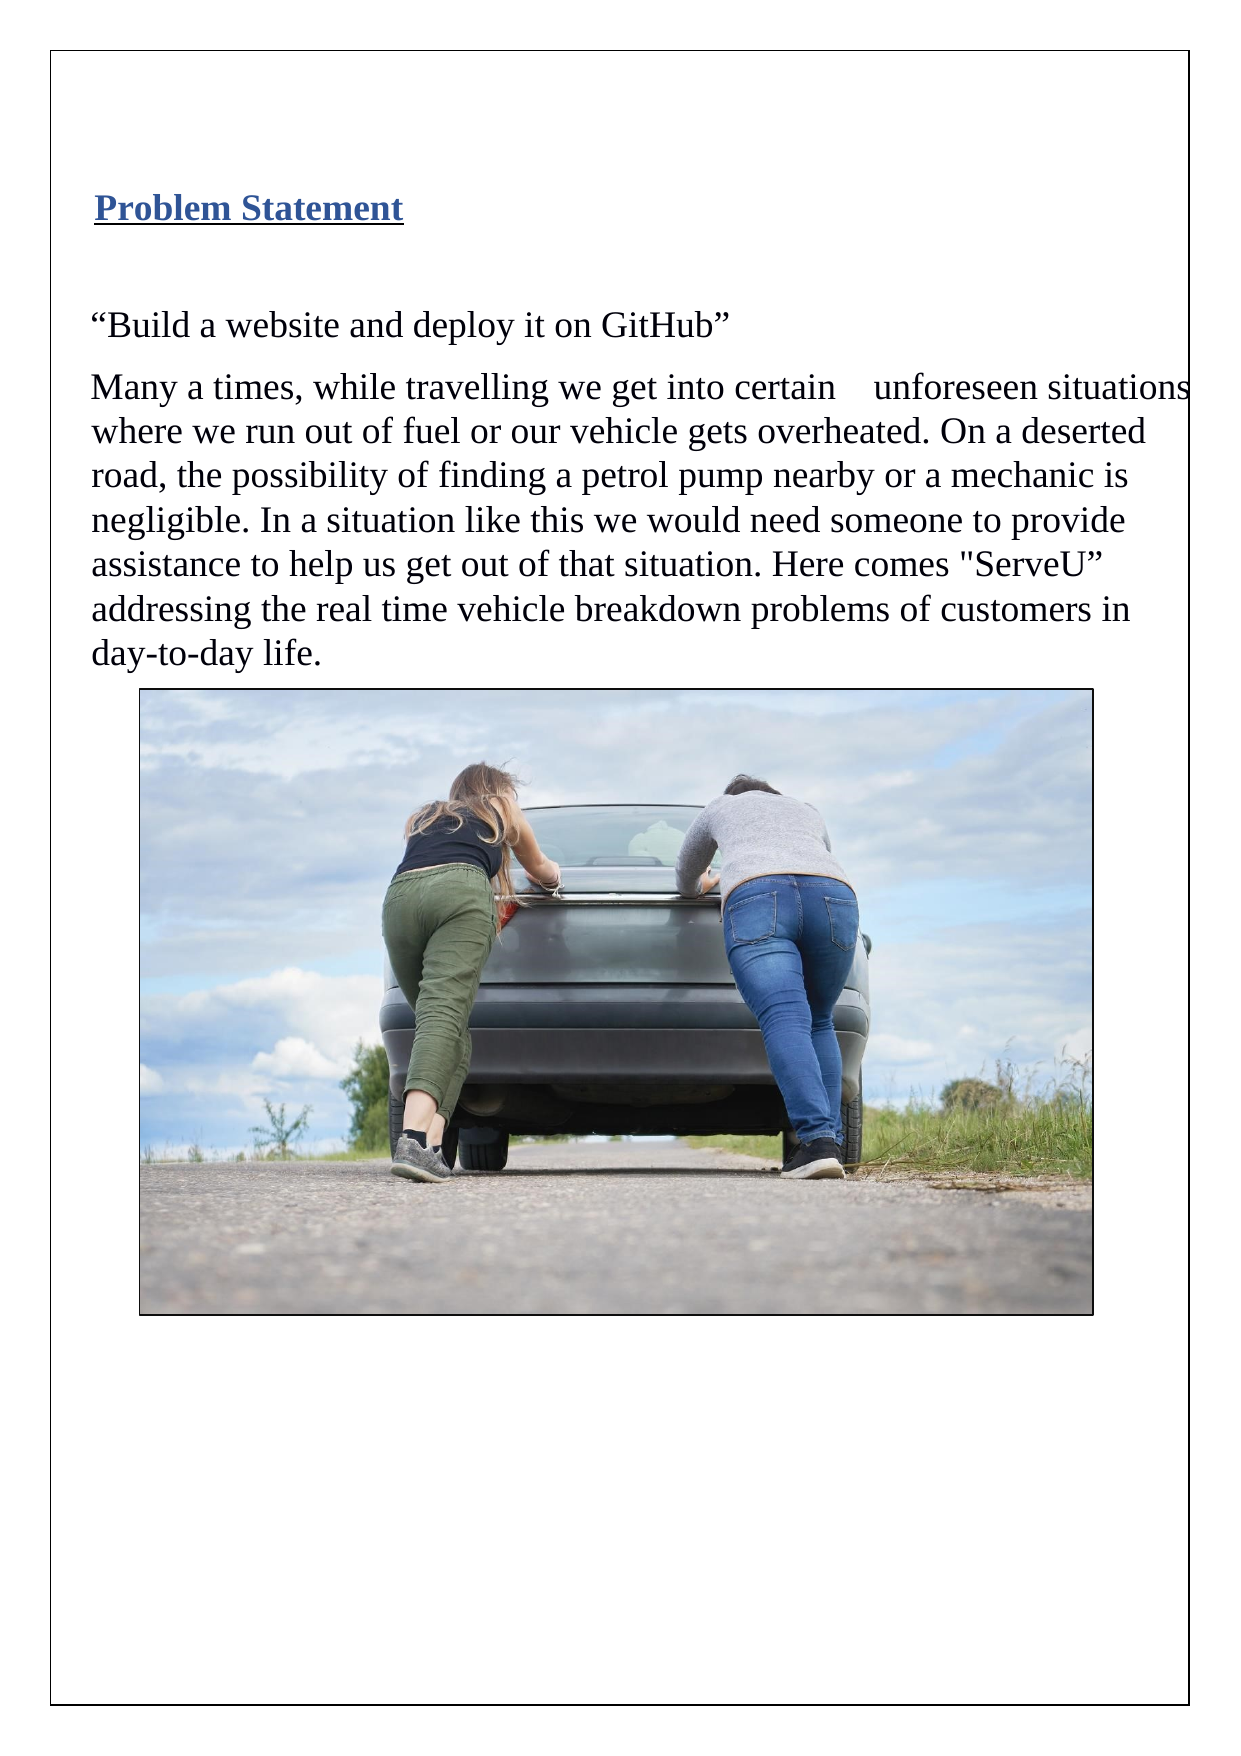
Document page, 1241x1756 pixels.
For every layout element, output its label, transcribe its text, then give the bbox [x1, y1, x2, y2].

subtitle Problem Statement [94, 185, 1199, 228]
picture [140, 690, 1092, 1314]
text “Build a website and deploy it on GitHub” [90, 302, 1199, 345]
text Many a times, while travelling we get into certain unforeseen situations where we run out of fuel or our vehicle gets overheated. On a deserted road, the possibility of finding a petrol pump nearby or a mechanic is negligible. In a situation like this we would need someone to provide assistance to help us get out of that situation. Here comes "ServeU” addressing the real time vehicle breakdown problems of customers in day-to-day life. [90, 364, 1199, 673]
